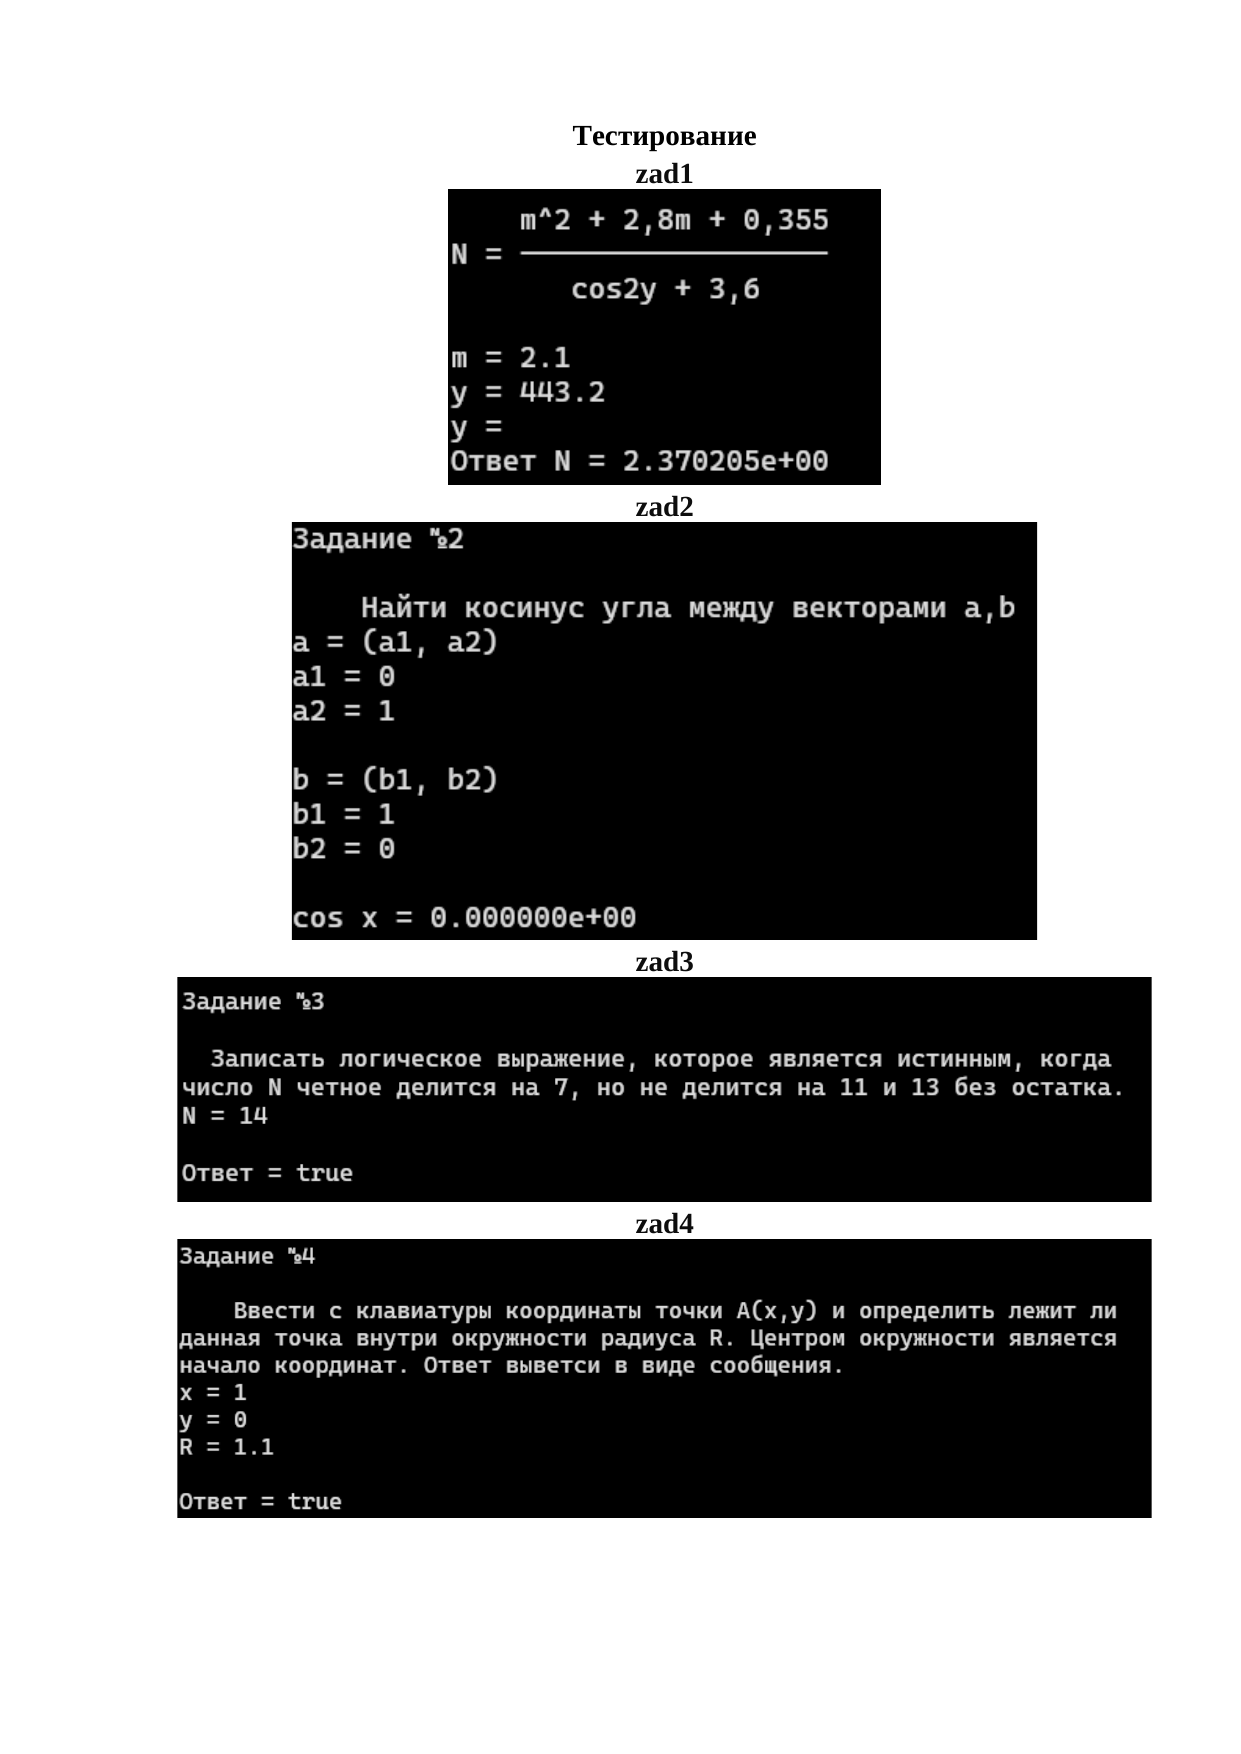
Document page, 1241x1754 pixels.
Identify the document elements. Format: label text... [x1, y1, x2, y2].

picture [177, 1239, 1152, 1518]
picture [448, 189, 881, 485]
picture [177, 977, 1152, 1202]
subtitle zad1 [177, 156, 1152, 189]
subtitle Тестирование [177, 118, 1152, 152]
picture [291, 522, 1038, 940]
subtitle zad3 [177, 944, 1152, 977]
subtitle zad2 [177, 489, 1152, 522]
subtitle zad4 [177, 1206, 1152, 1239]
